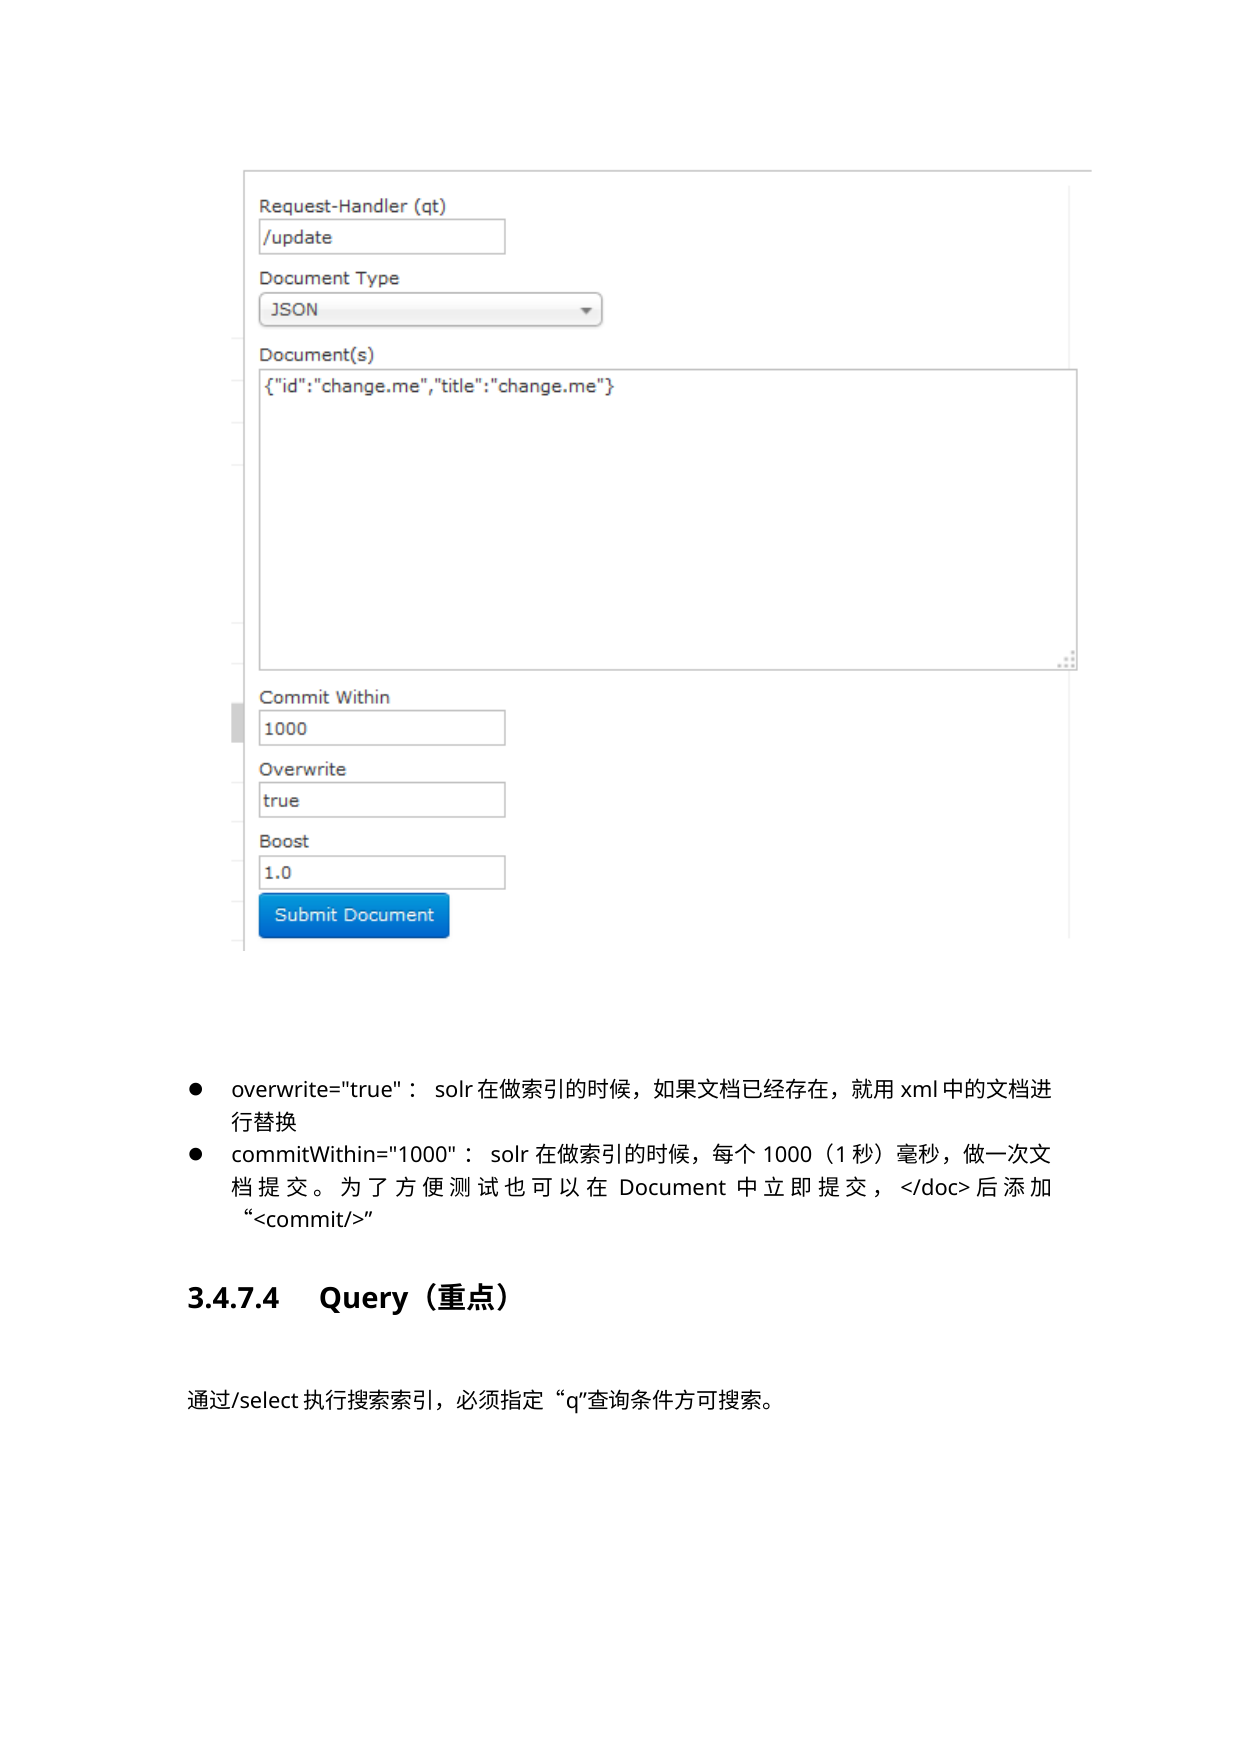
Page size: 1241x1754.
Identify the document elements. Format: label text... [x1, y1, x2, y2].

picture [231, 162, 1092, 951]
list overwrite="true" ： solr在做索引的时候，如果文档已经存在，就用xml中的文档进行替换 [187, 1072, 1053, 1137]
text 通过/select执行搜索索引，必须指定“q”查询条件方可搜索。 [187, 1382, 1053, 1415]
list commitWithin="1000" ： solr 在做索引的时候，每个1000（1秒）毫秒，做一次文档提交。为了方便测试也可以在Document中立即提交，</doc>后添加“<commit/>” [187, 1137, 1053, 1234]
subtitle Query（重点） [187, 1264, 1053, 1329]
